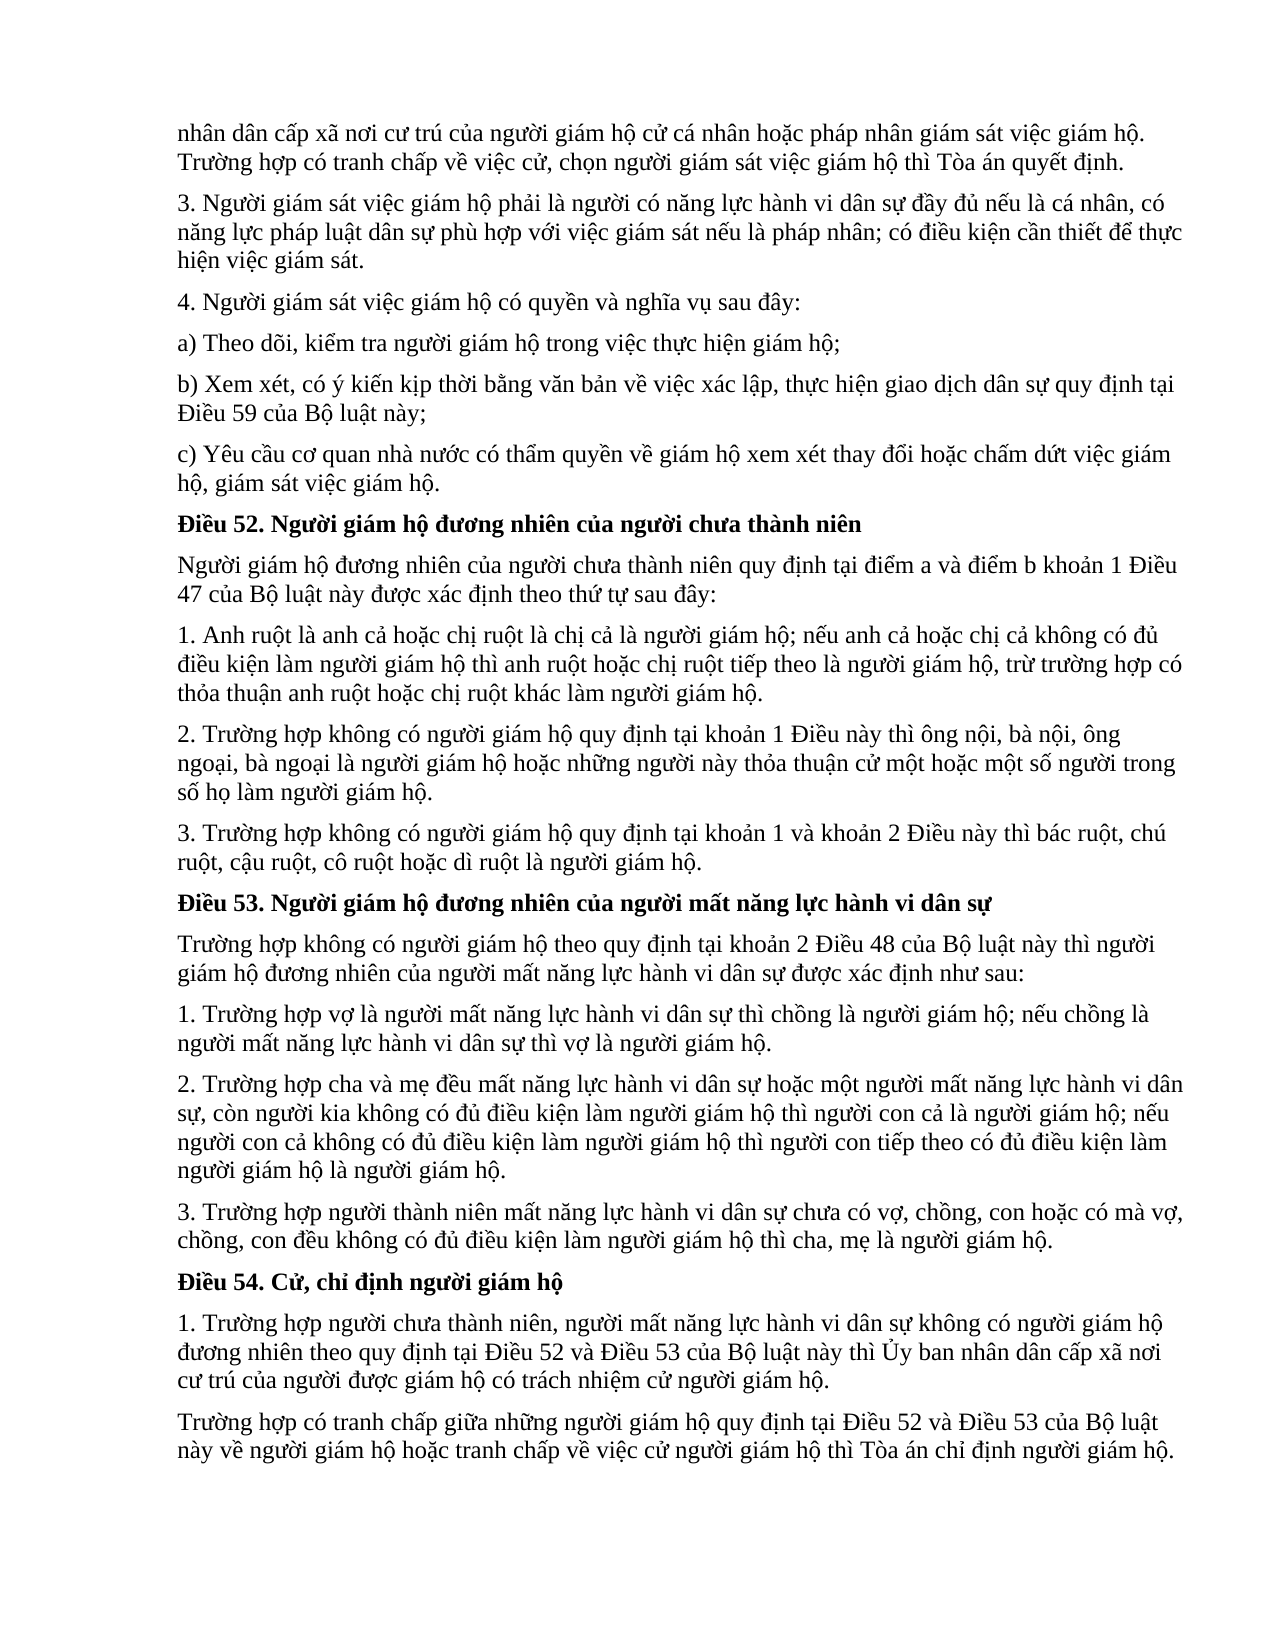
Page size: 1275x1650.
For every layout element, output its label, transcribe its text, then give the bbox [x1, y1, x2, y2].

text 1. Trường hợp vợ là người mất năng lực hành vi dân sự thì chồng là người giám hộ; nếu chồng là người mất năng lực hành vi dân sự thì vợ là người giám hộ. [177, 999, 1186, 1057]
text 1. Trường hợp người chưa thành niên, người mất năng lực hành vi dân sự không có người giám hộ đương nhiên theo quy định tại Điều 52 và Điều 53 của Bộ luật này thì Ủy ban nhân dân cấp xã nơi cư trú của người được giám hộ có trách nhiệm cử người giám hộ. [177, 1308, 1186, 1394]
text 3. Trường hợp người thành niên mất năng lực hành vi dân sự chưa có vợ, chồng, con hoặc có mà vợ, chồng, con đều không có đủ điều kiện làm người giám hộ thì cha, mẹ là người giám hộ. [177, 1197, 1186, 1254]
text Trường hợp không có người giám hộ theo quy định tại khoản 2 Điều 48 của Bộ luật này thì người giám hộ đương nhiên của người mất năng lực hành vi dân sự được xác định như sau: [177, 929, 1186, 987]
text Người giám hộ đương nhiên của người chưa thành niên quy định tại điểm a và điểm b khoản 1 Điều 47 của Bộ luật này được xác định theo thứ tự sau đây: [177, 551, 1186, 608]
text 4. Người giám sát việc giám hộ có quyền và nghĩa vụ sau đây: [177, 287, 1186, 316]
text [177, 118, 1186, 176]
text 3. Trường hợp không có người giám hộ quy định tại khoản 1 và khoản 2 Điều này thì bác ruột, chú ruột, cậu ruột, cô ruột hoặc dì ruột là người giám hộ. [177, 818, 1186, 876]
text 1. Anh ruột là anh cả hoặc chị ruột là chị cả là người giám hộ; nếu anh cả hoặc chị cả không có đủ điều kiện làm người giám hộ thì anh ruột hoặc chị ruột tiếp theo là người giám hộ, trừ trường hợp có thỏa thuận anh ruột hoặc chị ruột khác làm người giám hộ. [177, 621, 1186, 707]
text b) Xem xét, có ý kiến kịp thời bằng văn bản về việc xác lập, thực hiện giao dịch dân sự quy định tại Điều 59 của Bộ luật này; [177, 369, 1186, 427]
text c) Yêu cầu cơ quan nhà nước có thẩm quyền về giám hộ xem xét thay đổi hoặc chấm dứt việc giám hộ, giám sát việc giám hộ. [177, 439, 1186, 497]
text 3. Người giám sát việc giám hộ phải là người có năng lực hành vi dân sự đầy đủ nếu là cá nhân, có năng lực pháp luật dân sự phù hợp với việc giám sát nếu là pháp nhân; có điều kiện cần thiết để thực hiện việc giám sát. [177, 188, 1186, 274]
text Điều 53. Người giám hộ đương nhiên của người mất năng lực hành vi dân sự [177, 888, 1186, 917]
text a) Theo dõi, kiểm tra người giám hộ trong việc thực hiện giám hộ; [177, 328, 1186, 357]
text Điều 54. Cử, chỉ định người giám hộ [177, 1267, 1186, 1296]
text Trường hợp có tranh chấp giữa những người giám hộ quy định tại Điều 52 và Điều 53 của Bộ luật này về người giám hộ hoặc tranh chấp về việc cử người giám hộ thì Tòa án chỉ định người giám hộ. [177, 1407, 1186, 1464]
text 2. Trường hợp cha và mẹ đều mất năng lực hành vi dân sự hoặc một người mất năng lực hành vi dân sự, còn người kia không có đủ điều kiện làm người giám hộ thì người con cả là người giám hộ; nếu người con cả không có đủ điều kiện làm người giám hộ thì người con tiếp theo có đủ điều kiện làm người giám hộ là người giám hộ. [177, 1069, 1186, 1184]
text 2. Trường hợp không có người giám hộ quy định tại khoản 1 Điều này thì ông nội, bà nội, ông ngoại, bà ngoại là người giám hộ hoặc những người này thỏa thuận cử một hoặc một số người trong số họ làm người giám hộ. [177, 719, 1186, 806]
text Điều 52. Người giám hộ đương nhiên của người chưa thành niên [177, 509, 1186, 538]
